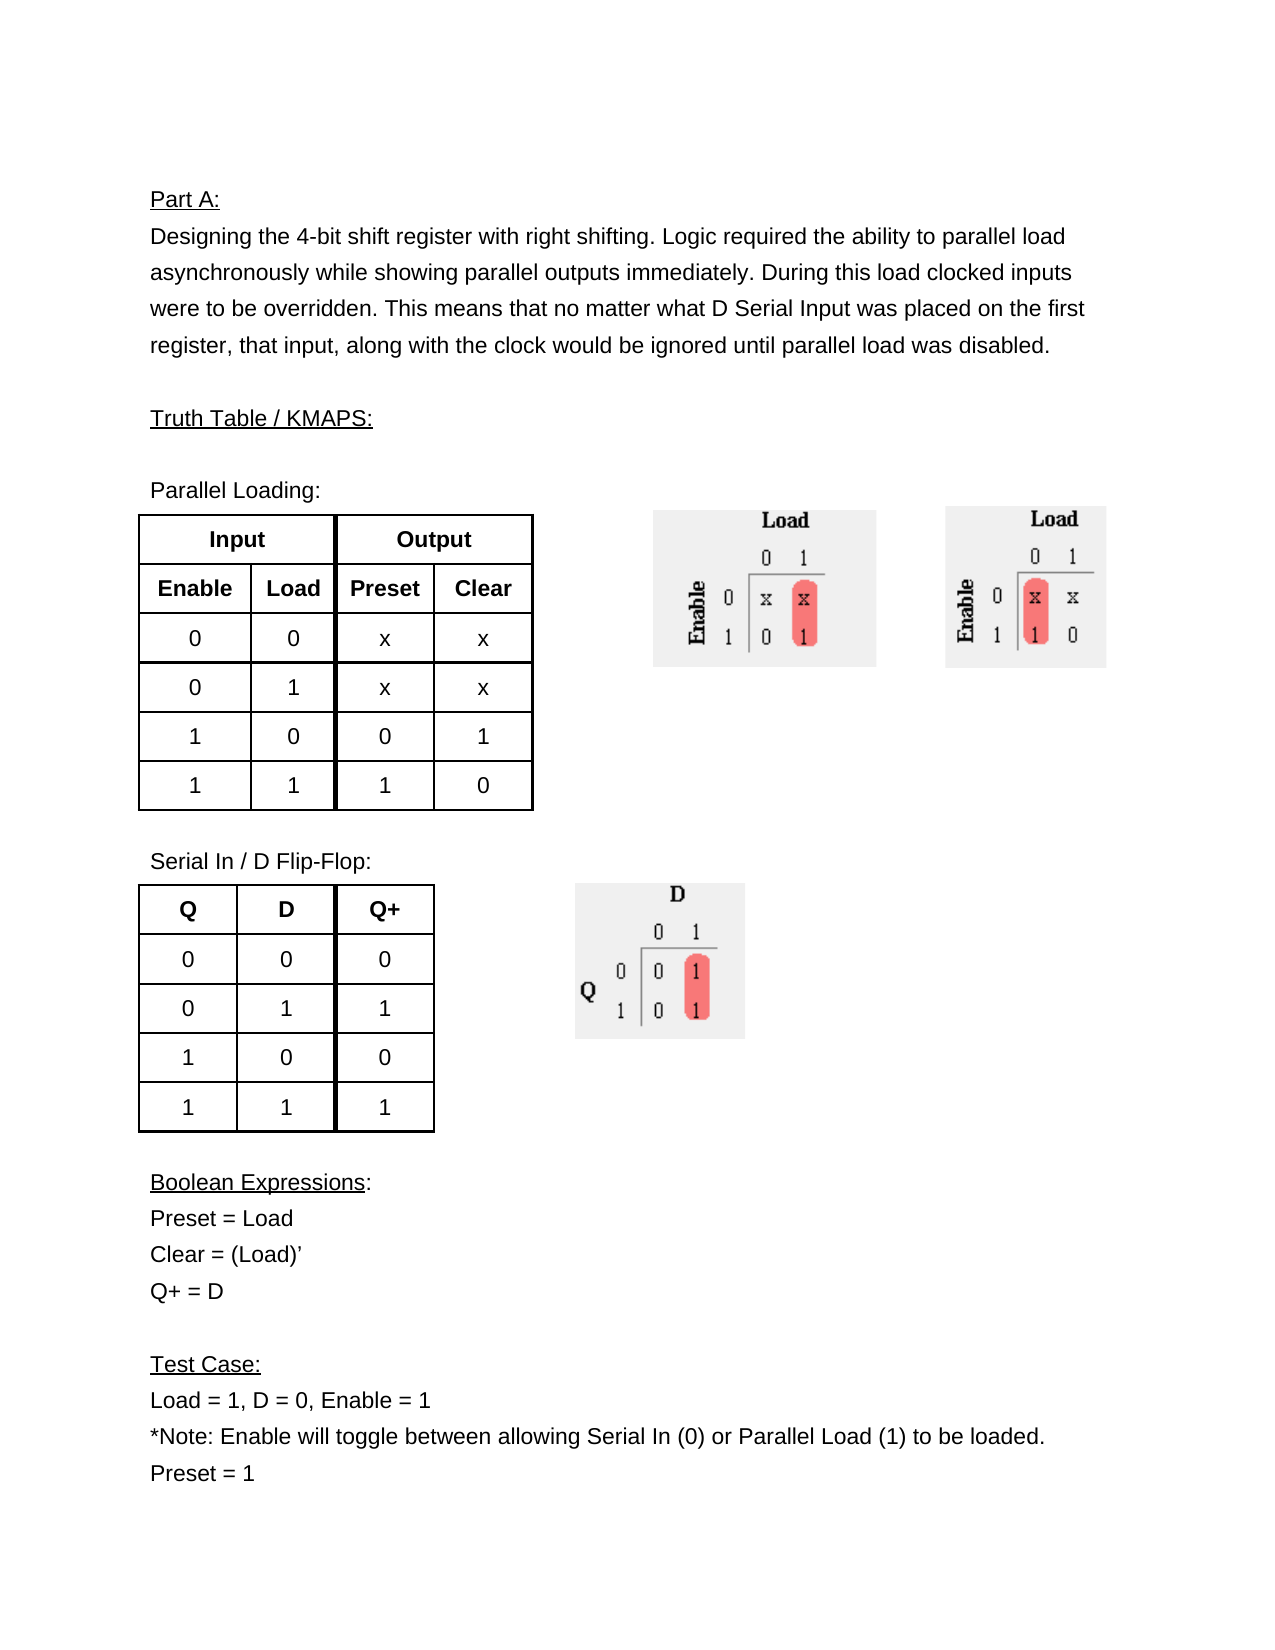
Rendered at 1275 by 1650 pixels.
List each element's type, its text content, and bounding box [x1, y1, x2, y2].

table_cell 1 [238, 1083, 333, 1130]
table_cell 0 [435, 762, 531, 809]
table_cell 0 [338, 713, 433, 760]
table_cell 1 [338, 985, 433, 1032]
table_header D [238, 886, 333, 933]
text Load = 1, D = 0, Enable = 1 [150, 1387, 1125, 1413]
table_cell 1 [140, 1034, 236, 1081]
table_cell 1 [252, 664, 333, 711]
text Part A: [150, 186, 1125, 213]
picture [575, 883, 746, 1039]
text Q+ = D [150, 1278, 1125, 1304]
text Designing the 4-bit shift register with right shifting. Logic required the ability to parallel load asynchronously while showing parallel outputs immediately. During this load clocked inputs were to be overridden. This means that no matter what D Serial Input was placed on the first register, that input, along with the clock would be ignored until parallel load was disabled. [150, 223, 1125, 358]
table_cell 0 [140, 935, 236, 982]
text Truth Table / KMAPS: [150, 404, 1125, 431]
table_header Q [140, 886, 236, 933]
table_cell 1 [140, 762, 250, 809]
text Boolean Expressions: [150, 1169, 1125, 1195]
table_cell 1 [140, 1083, 236, 1130]
table_cell 1 [252, 762, 333, 809]
text Serial In / D Flip-Flop: [150, 848, 1125, 874]
text Preset = Load [150, 1205, 1125, 1231]
table_header Q+ [338, 886, 433, 933]
table_cell 1 [238, 985, 333, 1032]
table_cell 1 [338, 762, 433, 809]
table_header Output [338, 516, 531, 563]
table_cell x [338, 614, 433, 661]
table_cell 0 [140, 985, 236, 1032]
table_cell Enable [140, 565, 250, 612]
table_cell 0 [338, 1034, 433, 1081]
table_cell 0 [252, 614, 333, 661]
table_cell 0 [238, 1034, 333, 1081]
text Test Case: [150, 1351, 1125, 1377]
table_cell 0 [140, 614, 250, 661]
table_header Input [140, 516, 333, 563]
table_cell 1 [338, 1083, 433, 1130]
table_cell Load [252, 565, 333, 612]
table_cell 0 [140, 664, 250, 711]
text Clear = (Load)’ [150, 1241, 1125, 1268]
picture [653, 510, 877, 667]
text Preset = 1 [150, 1459, 1125, 1486]
table_cell x [435, 664, 531, 711]
table_cell 1 [435, 713, 531, 760]
picture [945, 506, 1107, 668]
table_cell 0 [338, 935, 433, 982]
text Parallel Loading: [150, 477, 1125, 503]
table_cell Preset [338, 565, 433, 612]
text *Note: Enable will toggle between allowing Serial In (0) or Parallel Load (1) to be loaded. [150, 1423, 1125, 1449]
table_cell 0 [238, 935, 333, 982]
table_cell 1 [140, 713, 250, 760]
table_cell Clear [435, 565, 531, 612]
table_cell x [338, 664, 433, 711]
table_cell 0 [252, 713, 333, 760]
table_cell x [435, 614, 531, 661]
